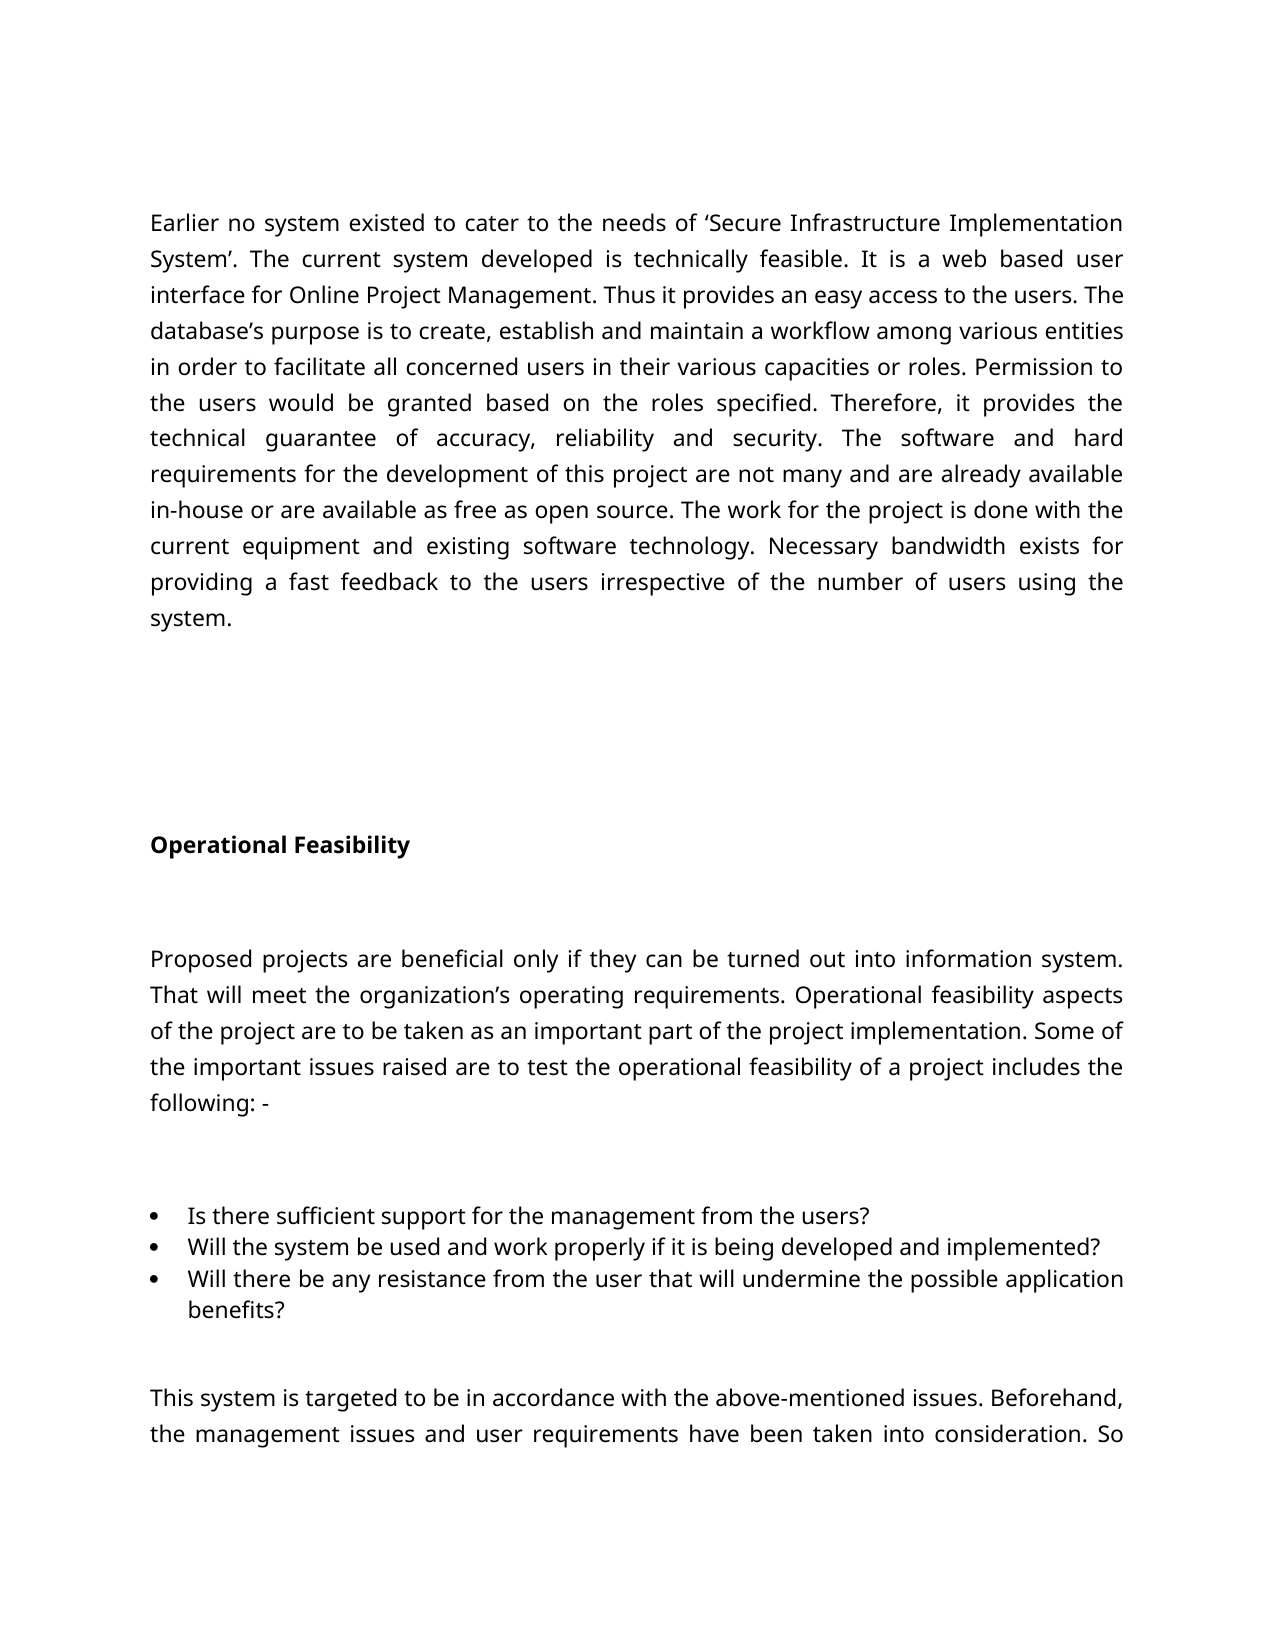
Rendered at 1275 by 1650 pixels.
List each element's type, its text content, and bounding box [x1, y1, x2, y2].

text Proposed projects are beneficial only if they can be turned out into information system. That will meet the organization’s operating requirements. Operational feasibility aspects of the project are to be taken as an important part of the project implementation. Some of the important issues raised are to test the operational feasibility of a project includes the following: - [150, 943, 1125, 1118]
list Will there be any resistance from the user that will undermine the possible application benefits? [150, 1262, 1125, 1325]
text Operational Feasibility [150, 829, 1125, 860]
text Earlier no system existed to cater to the needs of ‘Secure Infrastructure Implementation System’. The current system developed is technically feasible. It is a web based user interface for Online Project Management. Thus it provides an easy access to the users. The database’s purpose is to create, establish and maintain a workflow among various entities in order to facilitate all concerned users in their various capacities or roles. Permission to the users would be granted based on the roles specified. Therefore, it provides the technical guarantee of accuracy, reliability and security. The software and hard requirements for the development of this project are not many and are already available in-house or are available as free as open source. The work for the project is done with the current equipment and existing software technology. Necessary bandwidth exists for providing a fast feedback to the users irrespective of the number of users using the system. [150, 207, 1125, 633]
list Will the system be used and work properly if it is being developed and implemented? [150, 1231, 1125, 1262]
list Is there sufficient support for the management from the users? [150, 1200, 1125, 1231]
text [150, 1382, 1125, 1449]
